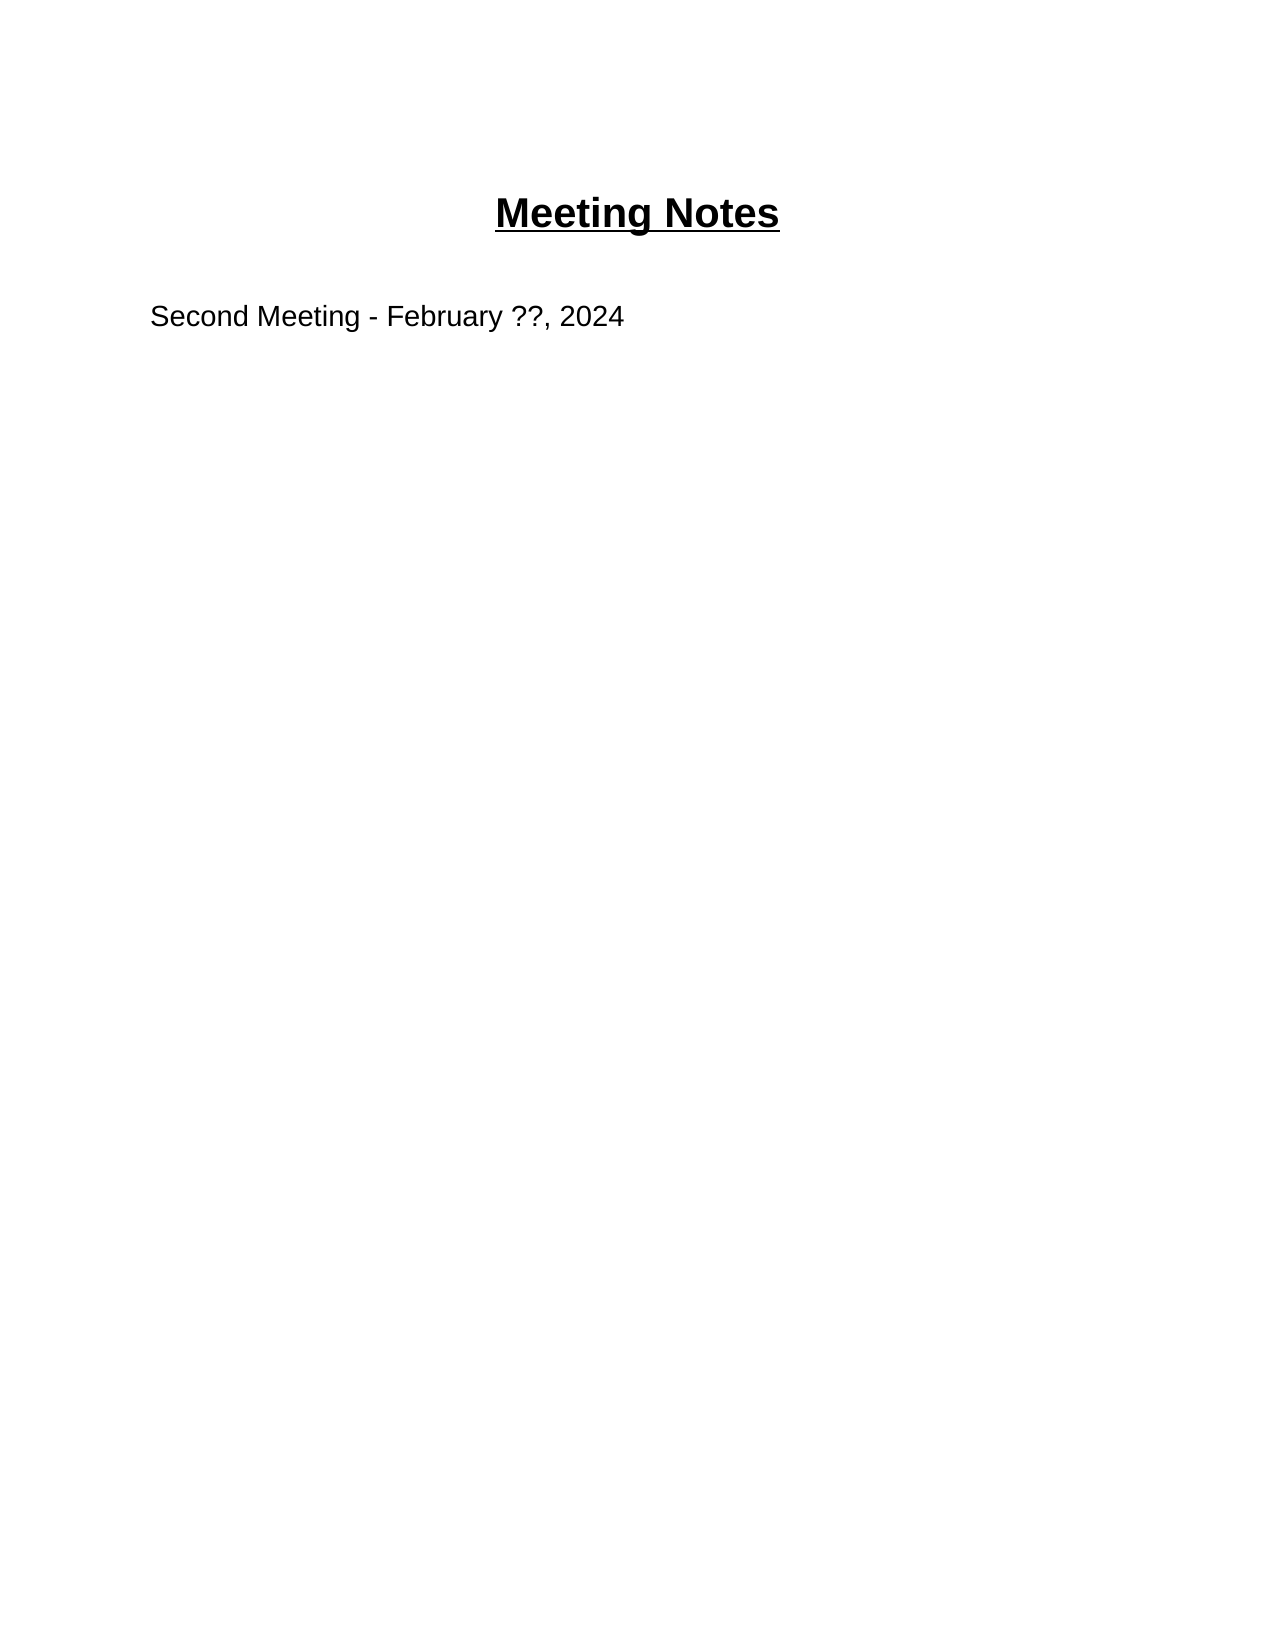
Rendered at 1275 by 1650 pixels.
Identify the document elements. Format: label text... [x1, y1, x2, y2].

text Second Meeting - February ??, 2024 [150, 299, 1125, 332]
text Meeting Notes [150, 188, 1125, 236]
